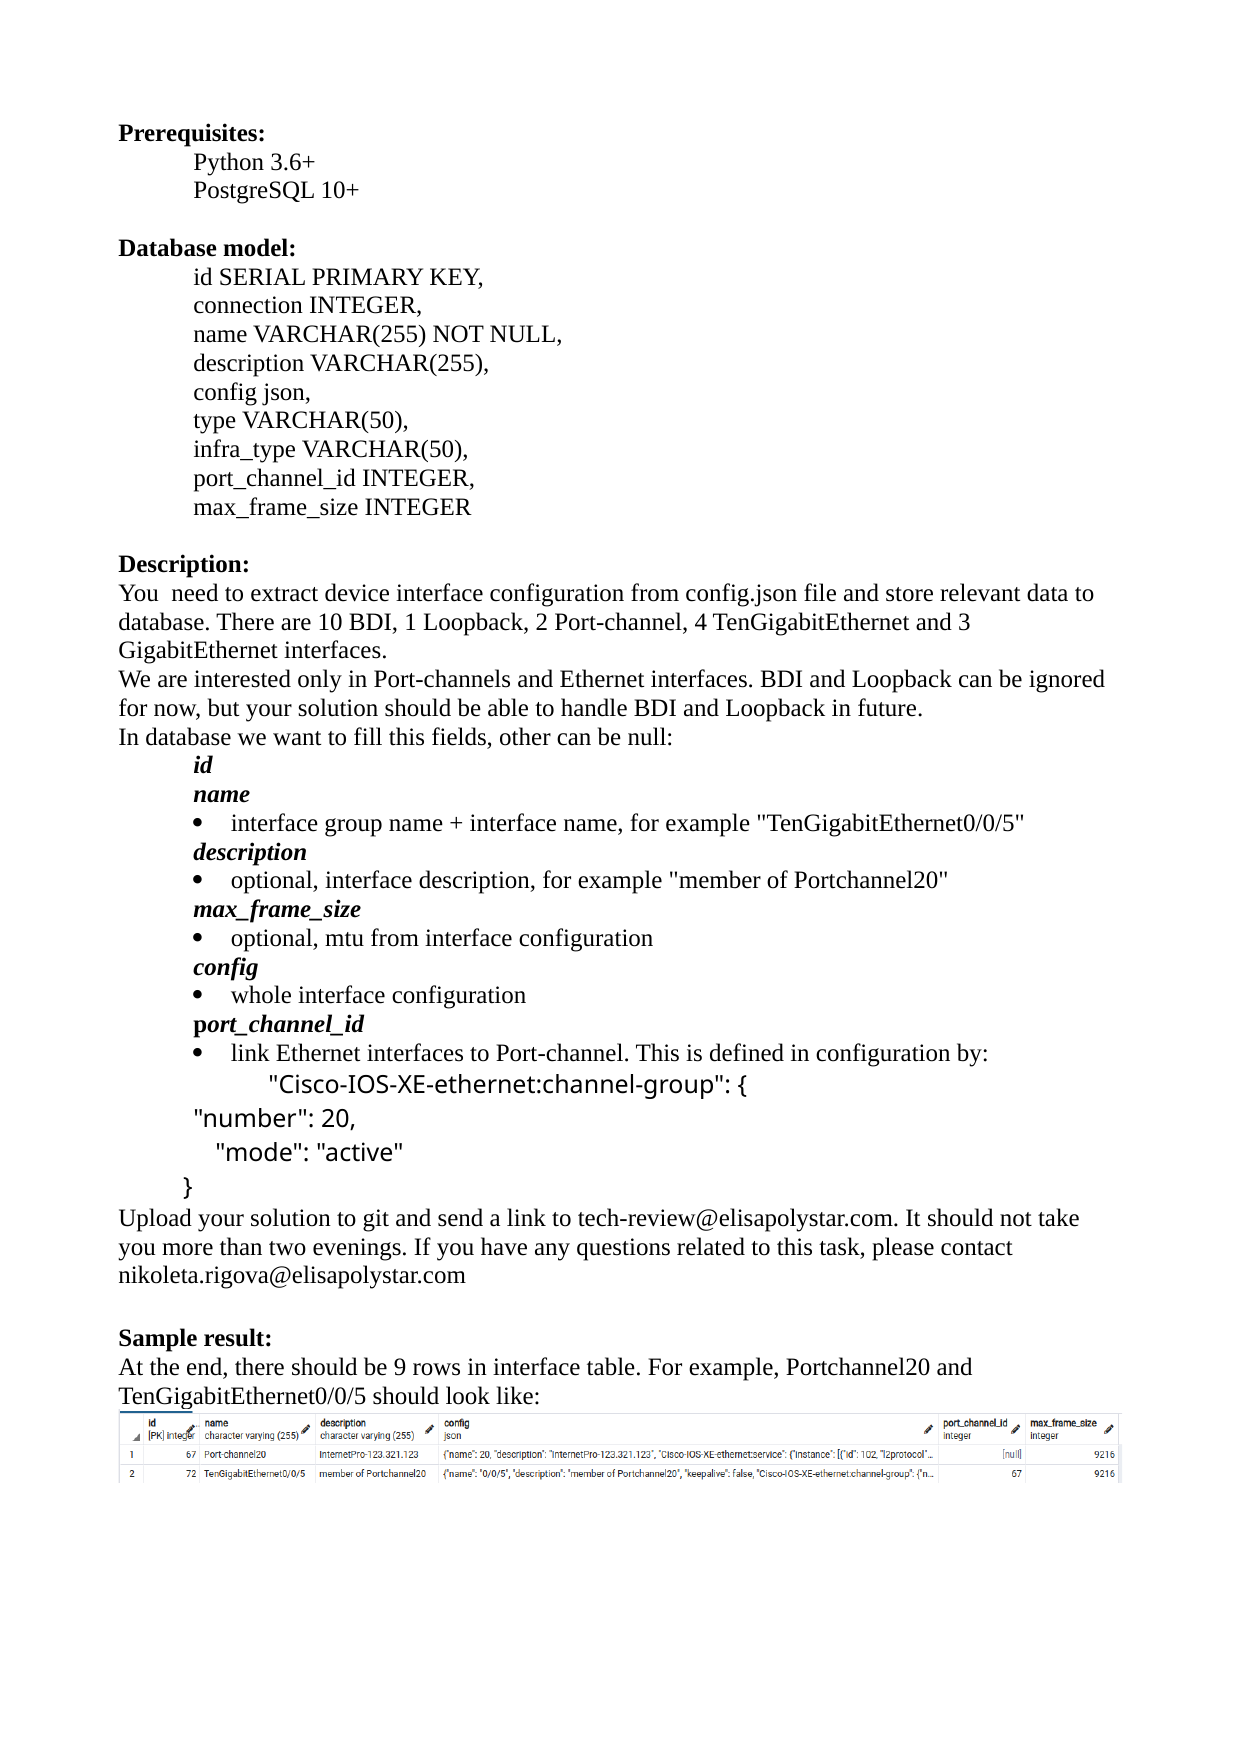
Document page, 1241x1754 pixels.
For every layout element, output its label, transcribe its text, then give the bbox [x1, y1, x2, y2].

list whole interface configuration [193, 981, 1122, 1009]
text You need to extract device interface configuration from config.json file and store relevant data to database. There are 10 BDI, 1 Loopback, 2 Port-channel, 4 TenGigabitEthernet and 3 GigabitEthernet interfaces. [118, 578, 1122, 664]
list optional, interface description, for example "member of Portchannel20" [193, 866, 1122, 894]
list link Ethernet interfaces to Port-channel. This is defined in configuration by: [193, 1038, 1122, 1067]
text Upload your solution to git and send a link to tech-review@elisapolystar.com. It should not take you more than two evenings. If you have any questions related to this task, please contact nikoleta.rigova@elisapolystar.com [118, 1203, 1122, 1289]
text Prerequisites: [118, 118, 1122, 147]
text description [118, 837, 1122, 866]
text "Cisco-IOS-XE-ethernet:channel-group": { [118, 1067, 1122, 1101]
text id [118, 751, 1122, 779]
text type VARCHAR(50), [118, 406, 1122, 434]
text At the end, there should be 9 rows in interface table. For example, Portchannel20 and TenGigabitEthernet0/0/5 should look like: [118, 1352, 1122, 1409]
text PostgreSQL 10+ [118, 176, 1122, 204]
text "mode": "active" [118, 1135, 1122, 1169]
text Python 3.6+ [118, 147, 1122, 176]
text Sample result: [118, 1323, 1122, 1352]
text infra_type VARCHAR(50), [118, 434, 1122, 463]
text description VARCHAR(255), [118, 348, 1122, 377]
text "number": 20, [118, 1101, 1122, 1135]
list interface group name + interface name, for example "TenGigabitEthernet0/0/5" [193, 808, 1122, 837]
text max_frame_size INTEGER [118, 492, 1122, 521]
picture [118, 1409, 1123, 1483]
text Database model: [118, 233, 1122, 262]
text config json, [118, 377, 1122, 406]
text We are interested only in Port-channels and Ethernet interfaces. BDI and Loopback can be ignored for now, but your solution should be able to handle BDI and Loopback in future. [118, 664, 1122, 722]
list optional, mtu from interface configuration [193, 923, 1122, 952]
text } [118, 1169, 1122, 1203]
text In database we want to fill this fields, other can be null: [118, 722, 1122, 751]
text max_frame_size [118, 894, 1122, 923]
text name [118, 779, 1122, 808]
text port_channel_id [118, 1009, 1122, 1038]
text Description: [118, 549, 1122, 578]
text config [118, 952, 1122, 981]
text port_channel_id INTEGER, [118, 463, 1122, 492]
text id SERIAL PRIMARY KEY, [118, 262, 1122, 291]
text connection INTEGER, [118, 291, 1122, 319]
text name VARCHAR(255) NOT NULL, [118, 319, 1122, 348]
